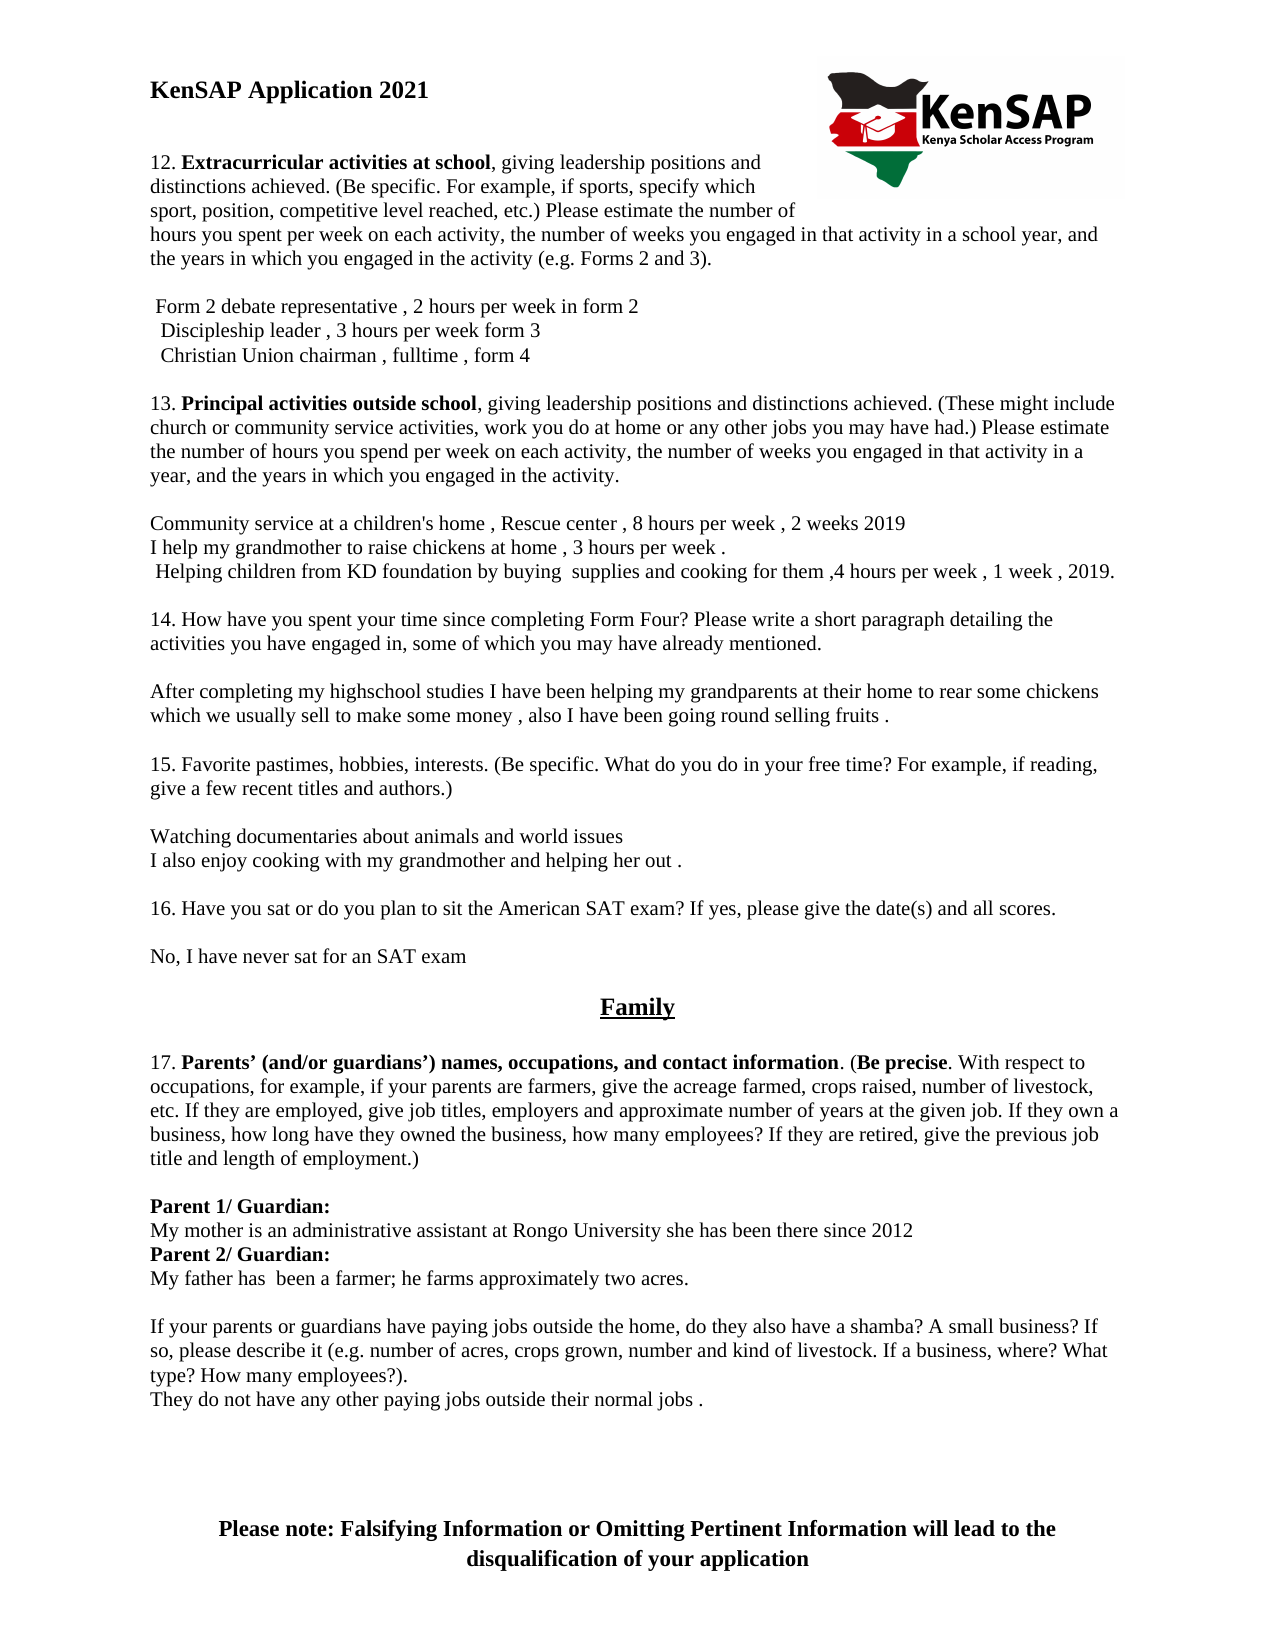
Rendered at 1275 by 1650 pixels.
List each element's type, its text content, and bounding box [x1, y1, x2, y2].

text 13. Principal activities outside school, giving leadership positions and distinctions achieved. (These might include church or community service activities, work you do at home or any other jobs you may have had.) Please estimate the number of hours you spend per week on each activity, the number of weeks you engaged in that activity in a year, and the years in which you engaged in the activity. [150, 391, 1125, 487]
text Community service at a children's home , Rescue center , 8 hours per week , 2 weeks 2019 [150, 511, 1125, 535]
text 15. Favorite pastimes, hobbies, interests. (Be specific. What do you do in your free time? For example, if reading, give a few recent titles and authors.) [150, 752, 1125, 800]
text No, I have never sat for an SAT exam [150, 944, 1139, 968]
text Discipleship leader , 3 hours per week form 3 [150, 318, 1125, 342]
text I also enjoy cooking with my grandmother and helping her out . [150, 848, 1139, 872]
text Watching documentaries about animals and world issues [150, 824, 1139, 848]
text My father has been a farmer; he farms approximately two acres. [150, 1266, 1125, 1290]
picture [817, 56, 1126, 199]
text Family [150, 992, 1125, 1021]
text Parent 1/ Guardian: [150, 1194, 1125, 1218]
text After completing my highschool studies I have been helping my grandparents at their home to rear some chickens which we usually sell to make some money , also I have been going round selling fruits . [150, 679, 1125, 727]
text 17. Parents’ (and/or guardians’) names, occupations, and contact information. (Be precise. With respect to occupations, for example, if your parents are farmers, give the acreage farmed, crops raised, number of livestock, etc. If they are employed, give job titles, employers and approximate number of years at the given job. If they own a business, how long have they owned the business, how many employees? If they are retired, give the previous job title and length of employment.) [150, 1050, 1125, 1170]
text Form 2 debate representative , 2 hours per week in form 2 [150, 294, 1125, 318]
text Christian Union chairman , fulltime , form 4 [150, 342, 1125, 367]
text If your parents or guardians have paying jobs outside the home, do they also have a shamba? A small business? If so, please describe it (e.g. number of acres, crops grown, number and kind of livestock. If a business, where? What type? How many employees?). [150, 1314, 1125, 1387]
text They do not have any other paying jobs outside their normal jobs . [150, 1387, 1125, 1411]
text 14. How have you spent your time since completing Form Four? Please write a short paragraph detailing the activities you have engaged in, some of which you may have already mentioned. [150, 607, 1125, 655]
text 12. Extracurricular activities at school, giving leadership positions and distinctions achieved. (Be specific. For example, if sports, specify which sport, position, competitive level reached, etc.) Please estimate the number of hours you spent per week on each activity, the number of weeks you engaged in that activity in a school year, and the years in which you engaged in the activity (e.g. Forms 2 and 3). [150, 150, 1125, 270]
text Helping children from KD foundation by buying supplies and cooking for them ,4 hours per week , 1 week , 2019. [150, 559, 1125, 583]
text Parent 2/ Guardian: [150, 1242, 1125, 1266]
text 16. Have you sat or do you plan to sit the American SAT exam? If yes, please give the date(s) and all scores. [150, 896, 1139, 920]
text My mother is an administrative assistant at Rongo University she has been there since 2012 [150, 1218, 1125, 1242]
text I help my grandmother to raise chickens at home , 3 hours per week . [150, 535, 1125, 559]
